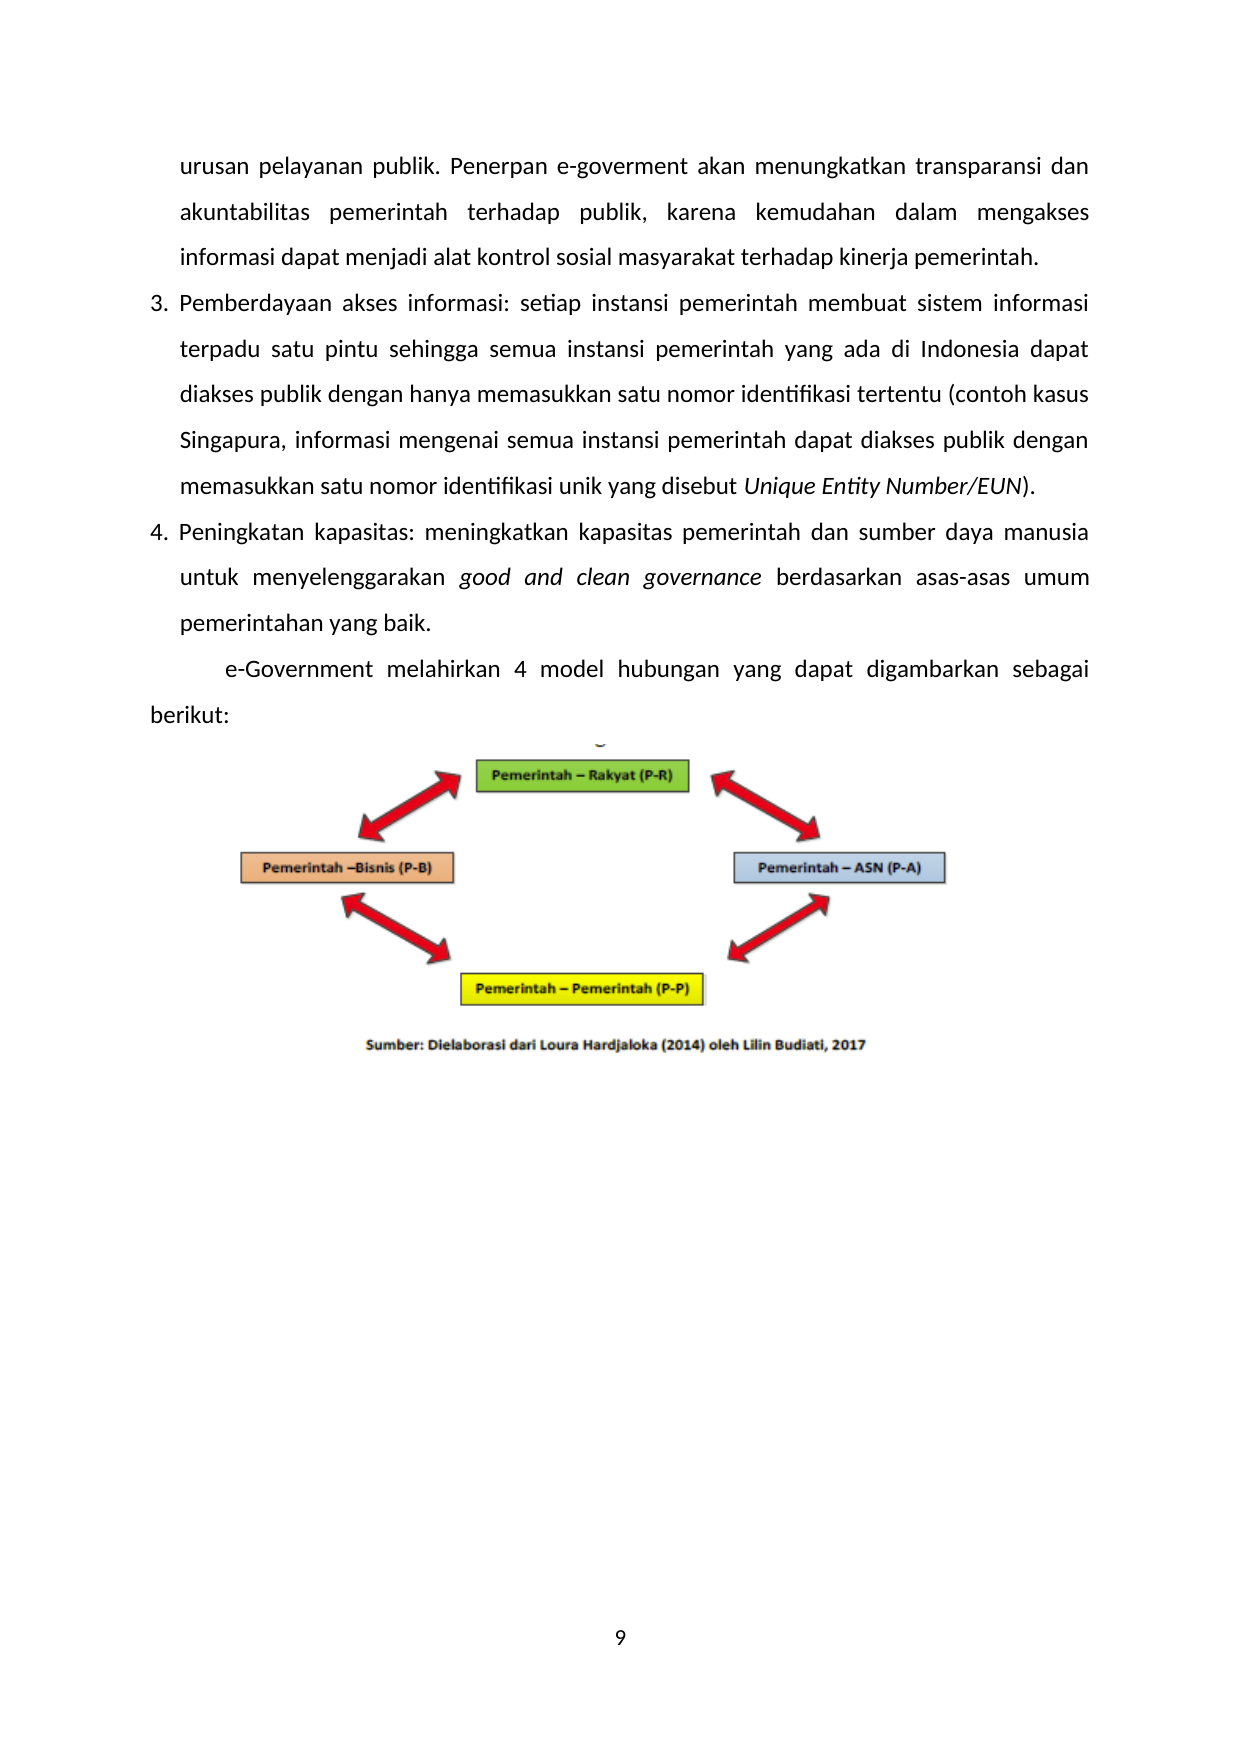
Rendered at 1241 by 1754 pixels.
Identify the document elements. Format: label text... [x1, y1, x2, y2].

text e-Government melahirkan 4 model hubungan yang dapat digambarkan sebagai berikut: [150, 653, 1090, 729]
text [150, 150, 1090, 272]
text 3. Pemberdayaan akses informasi: setiap instansi pemerintah membuat sistem informasi terpadu satu pintu sehingga semua instansi pemerintah yang ada di Indonesia dapat diakses publik dengan hanya memasukkan satu nomor identifikasi tertentu (contoh kasus Singapura, informasi mengenai semua instansi pemerintah dapat diakses publik dengan memasukkan satu nomor identifikasi unik yang disebut Unique Entity Number/EUN). [150, 287, 1090, 501]
text 4. Peningkatan kapasitas: meningkatkan kapasitas pemerintah dan sumber daya manusia untuk menyelenggarakan good and clean governance berdasarkan asas-asas umum pemerintahan yang baik. [150, 516, 1090, 638]
